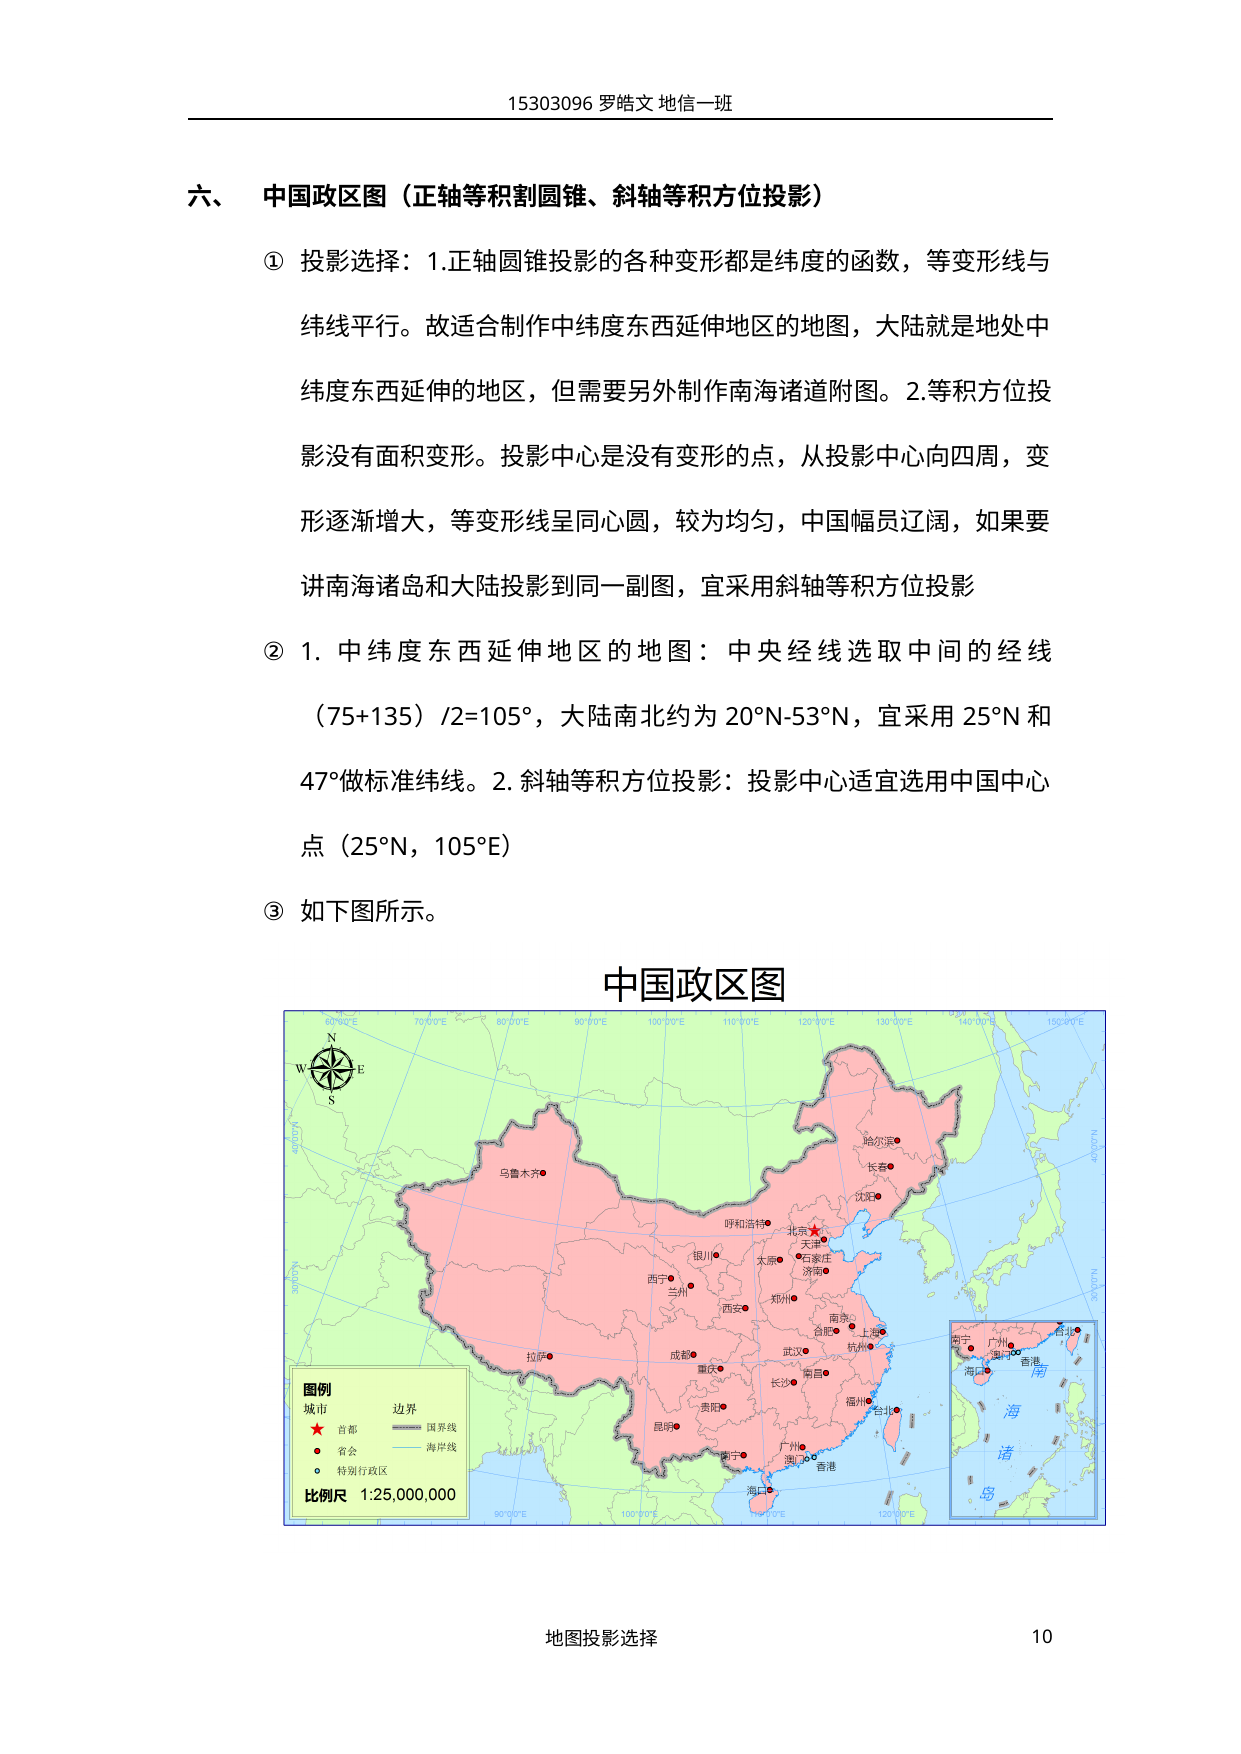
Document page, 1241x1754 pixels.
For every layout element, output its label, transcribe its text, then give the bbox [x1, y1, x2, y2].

picture [262, 942, 1125, 1553]
list 如下图所示。 [262, 877, 1053, 942]
list 1. 中纬度东西延伸地区的地图：中央经线选取中间的经线（75+135）/2=105°，大陆南北约为20°N-53°N，宜采用25°N和47°做标准纬线。2. 斜轴等积方位投影：投影中心适宜选用中国中心点（25°N，105°E） [262, 617, 1053, 877]
list 中国政区图（正轴等积割圆锥、斜轴等积方位投影） [187, 162, 1053, 227]
list 投影选择：1.正轴圆锥投影的各种变形都是纬度的函数，等变形线与纬线平行。故适合制作中纬度东西延伸地区的地图，大陆就是地处中纬度东西延伸的地区，但需要另外制作南海诸道附图。2.等积方位投影没有面积变形。投影中心是没有变形的点，从投影中心向四周，变形逐渐增大，等变形线呈同心圆，较为均匀，中国幅员辽阔，如果要讲南海诸岛和大陆投影到同一副图，宜采用斜轴等积方位投影 [262, 227, 1053, 617]
